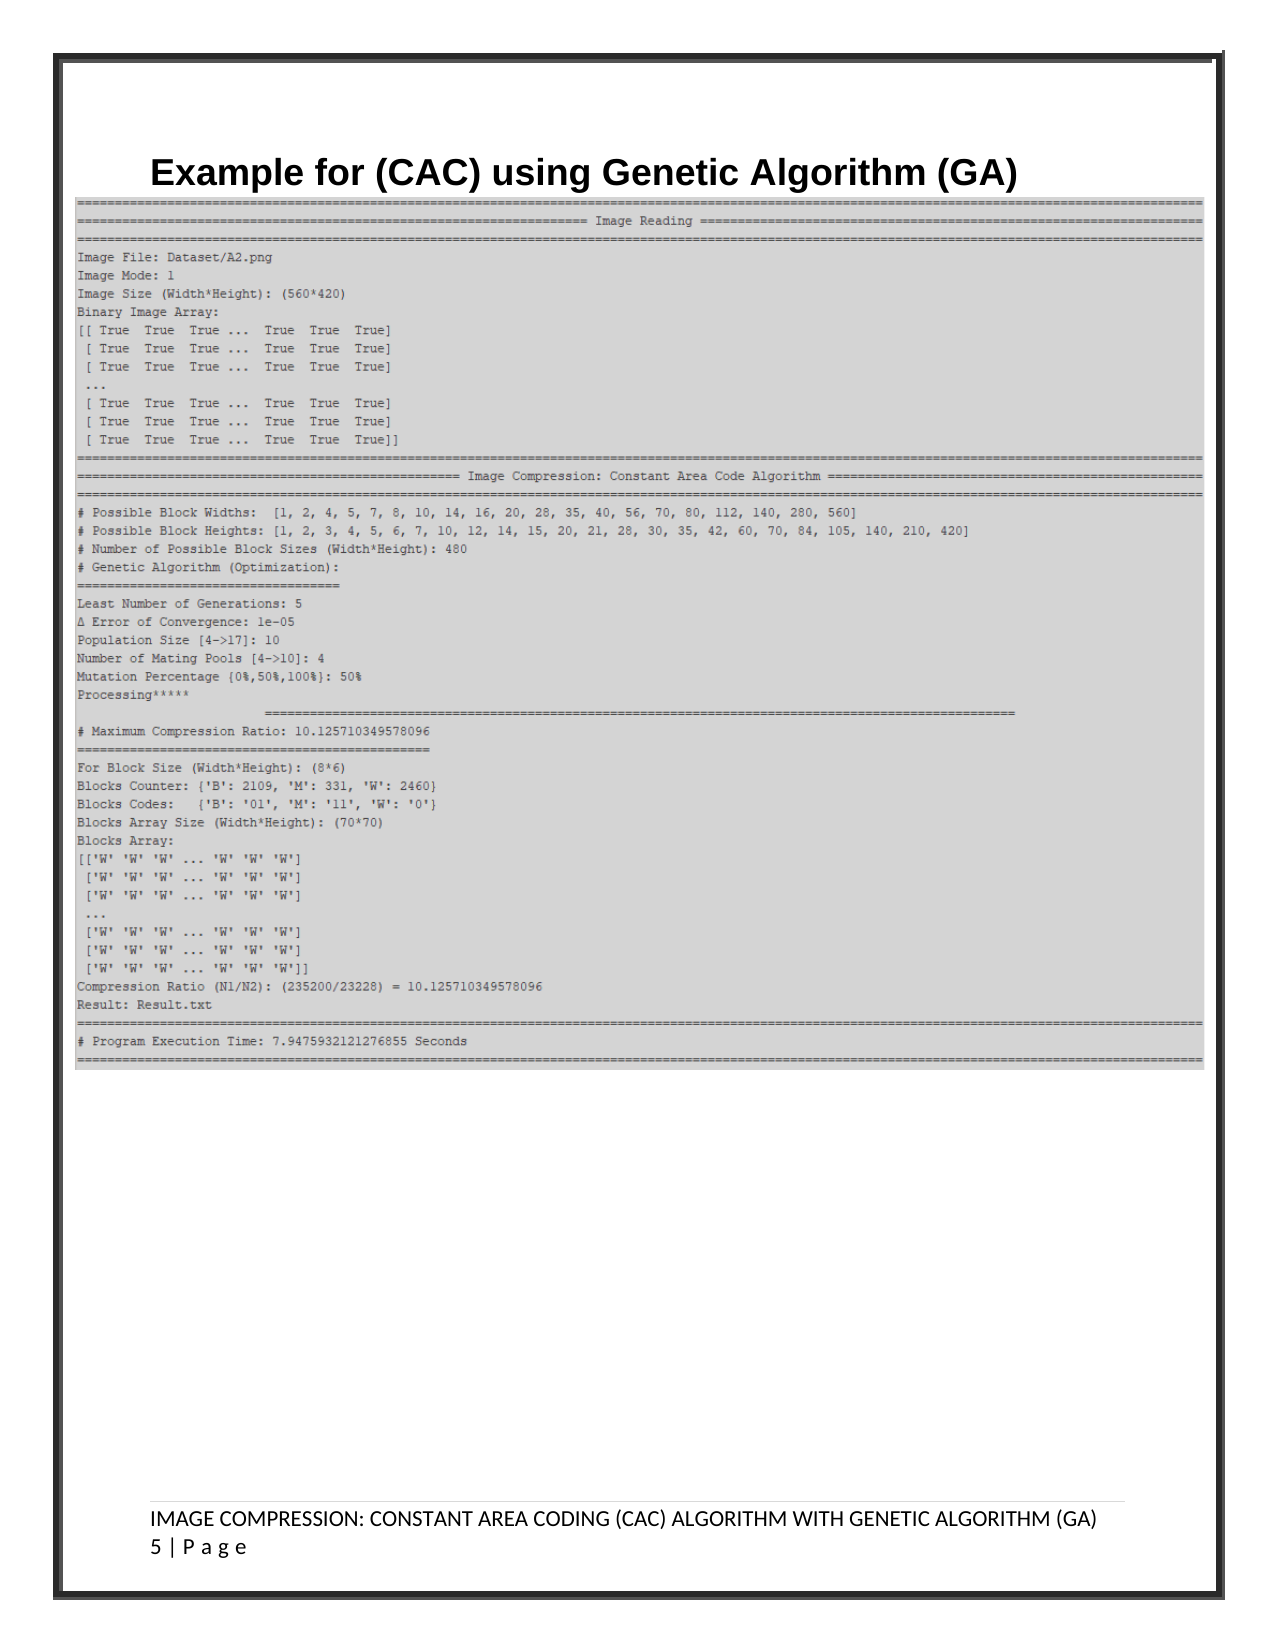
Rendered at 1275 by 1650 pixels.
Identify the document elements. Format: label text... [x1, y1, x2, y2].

picture [75, 197, 1205, 1070]
subtitle Example for (CAC) using Genetic Algorithm (GA) [150, 150, 1125, 193]
